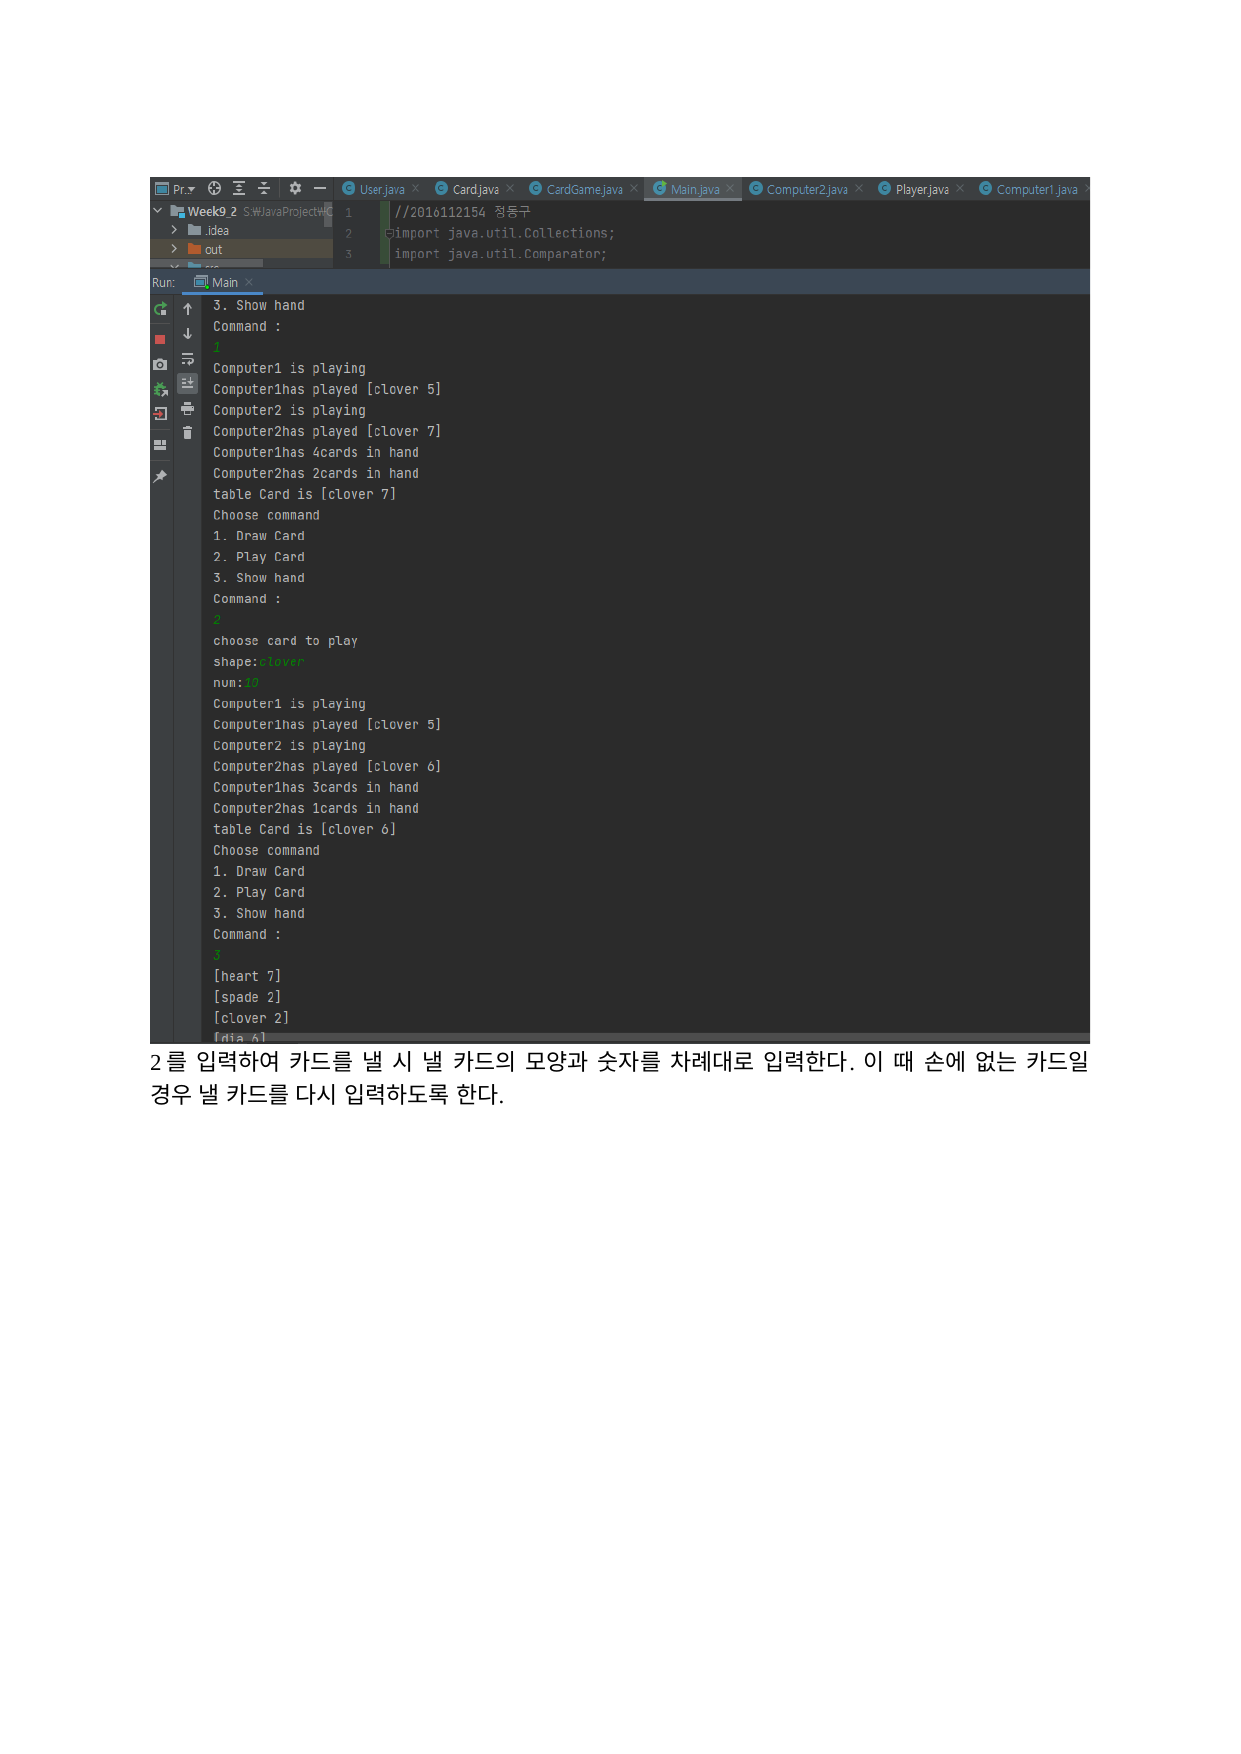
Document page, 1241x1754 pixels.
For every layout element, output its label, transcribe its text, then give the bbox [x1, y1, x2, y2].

picture [150, 177, 1091, 1044]
text 2를 입력하여 카드를 낼 시 낼 카드의 모양과 숫자를 차례대로 입력한다. 이 때 손에 없는 카드일 경우 낼 카드를 다시 입력하도록 한다. [150, 1044, 1090, 1110]
